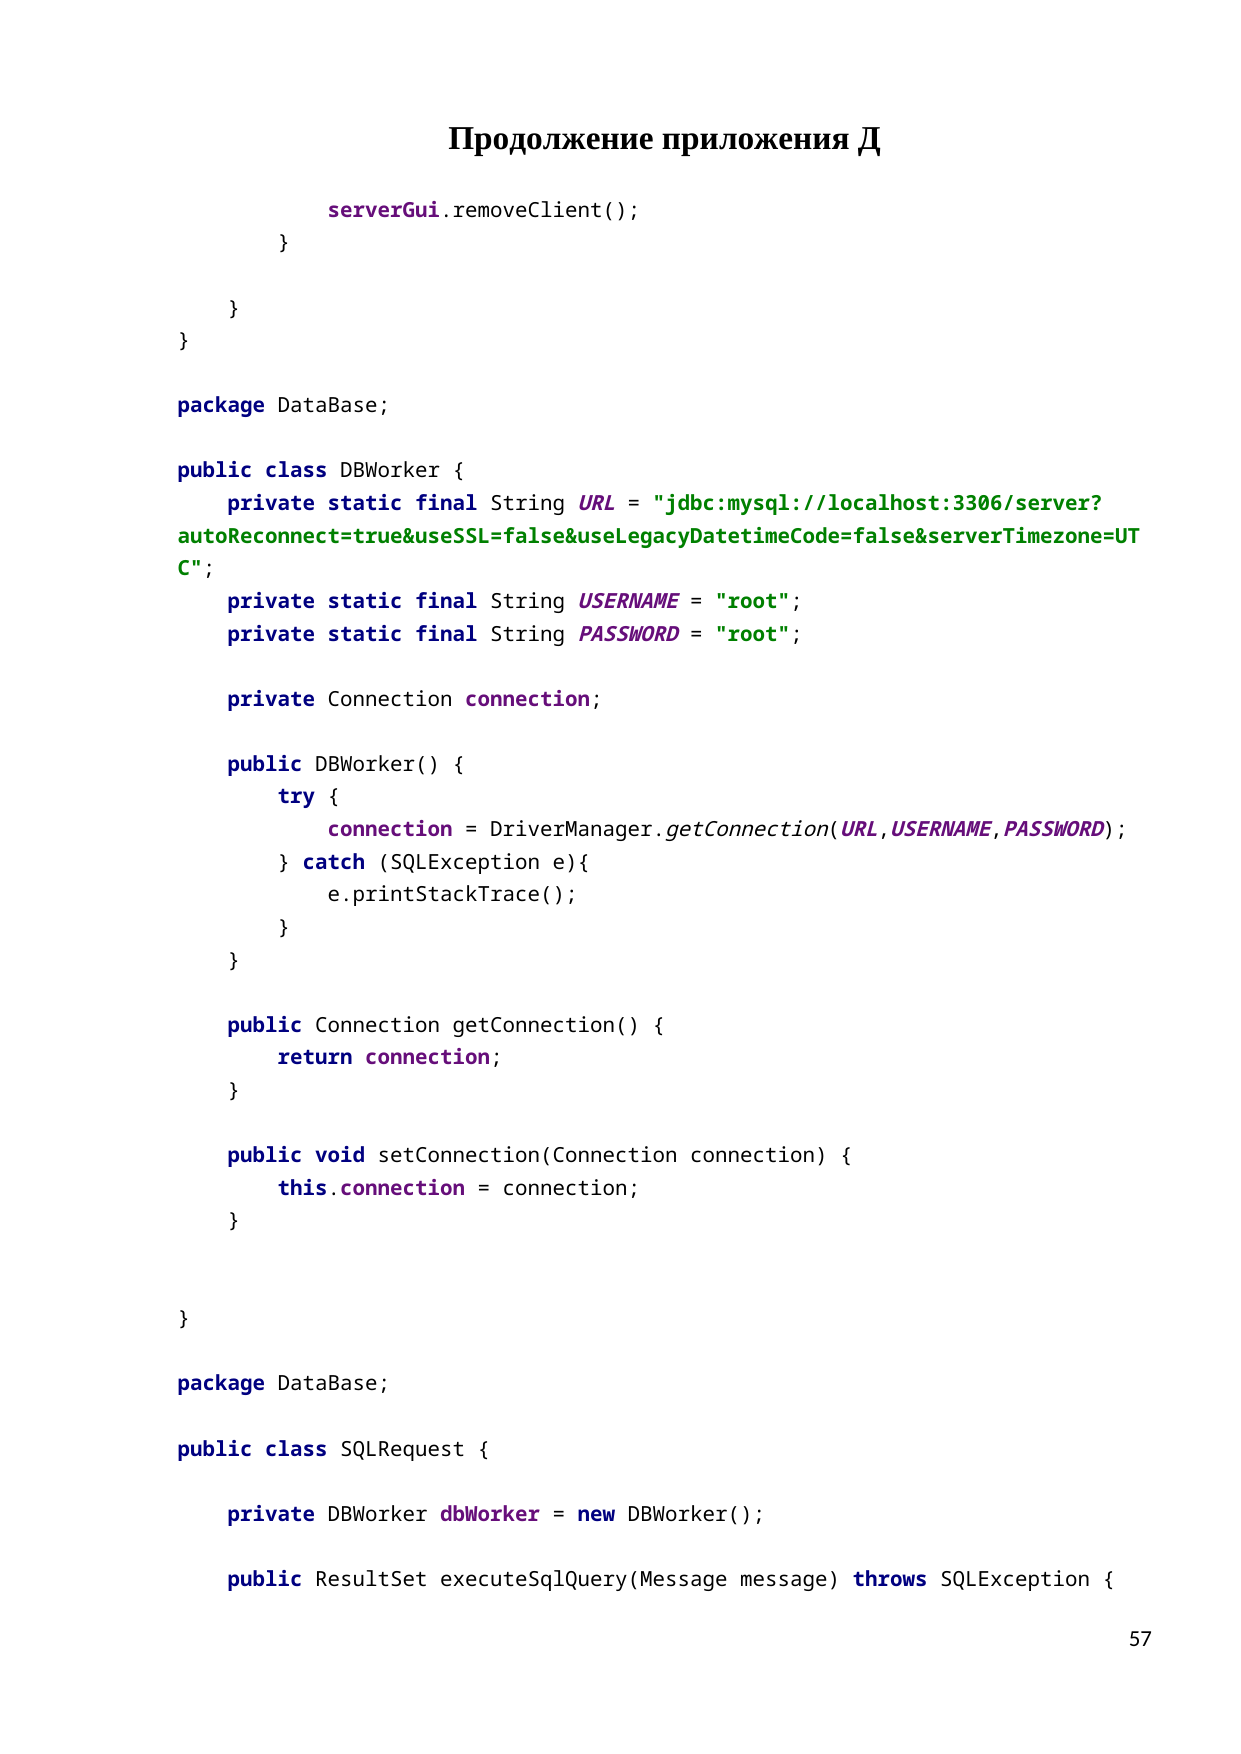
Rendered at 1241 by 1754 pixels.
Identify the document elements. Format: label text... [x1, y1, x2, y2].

text serverGui.removeClient(); } } } [177, 162, 1152, 354]
text Продолжение приложения Д [177, 118, 1152, 156]
text package DataBase; public class DBWorker { private static final String URL = "jdbc:mysql://localhost:3306/server?autoReconnect=true&useSSL=false&useLegacyDatetimeCode=false&serverTimezone=UTC"; private static final String USERNAME = "root"; private static final String PASSWORD = "root"; private Connection connection; public DBWorker() { try { connection = DriverManager.getConnection(URL,USERNAME,PASSWORD); } catch (SQLException e){ e.printStackTrace(); } } public Connection getConnection() { return connection; } public void setConnection(Connection connection) { this.connection = connection; } } [177, 390, 1152, 1332]
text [177, 1368, 1152, 1593]
